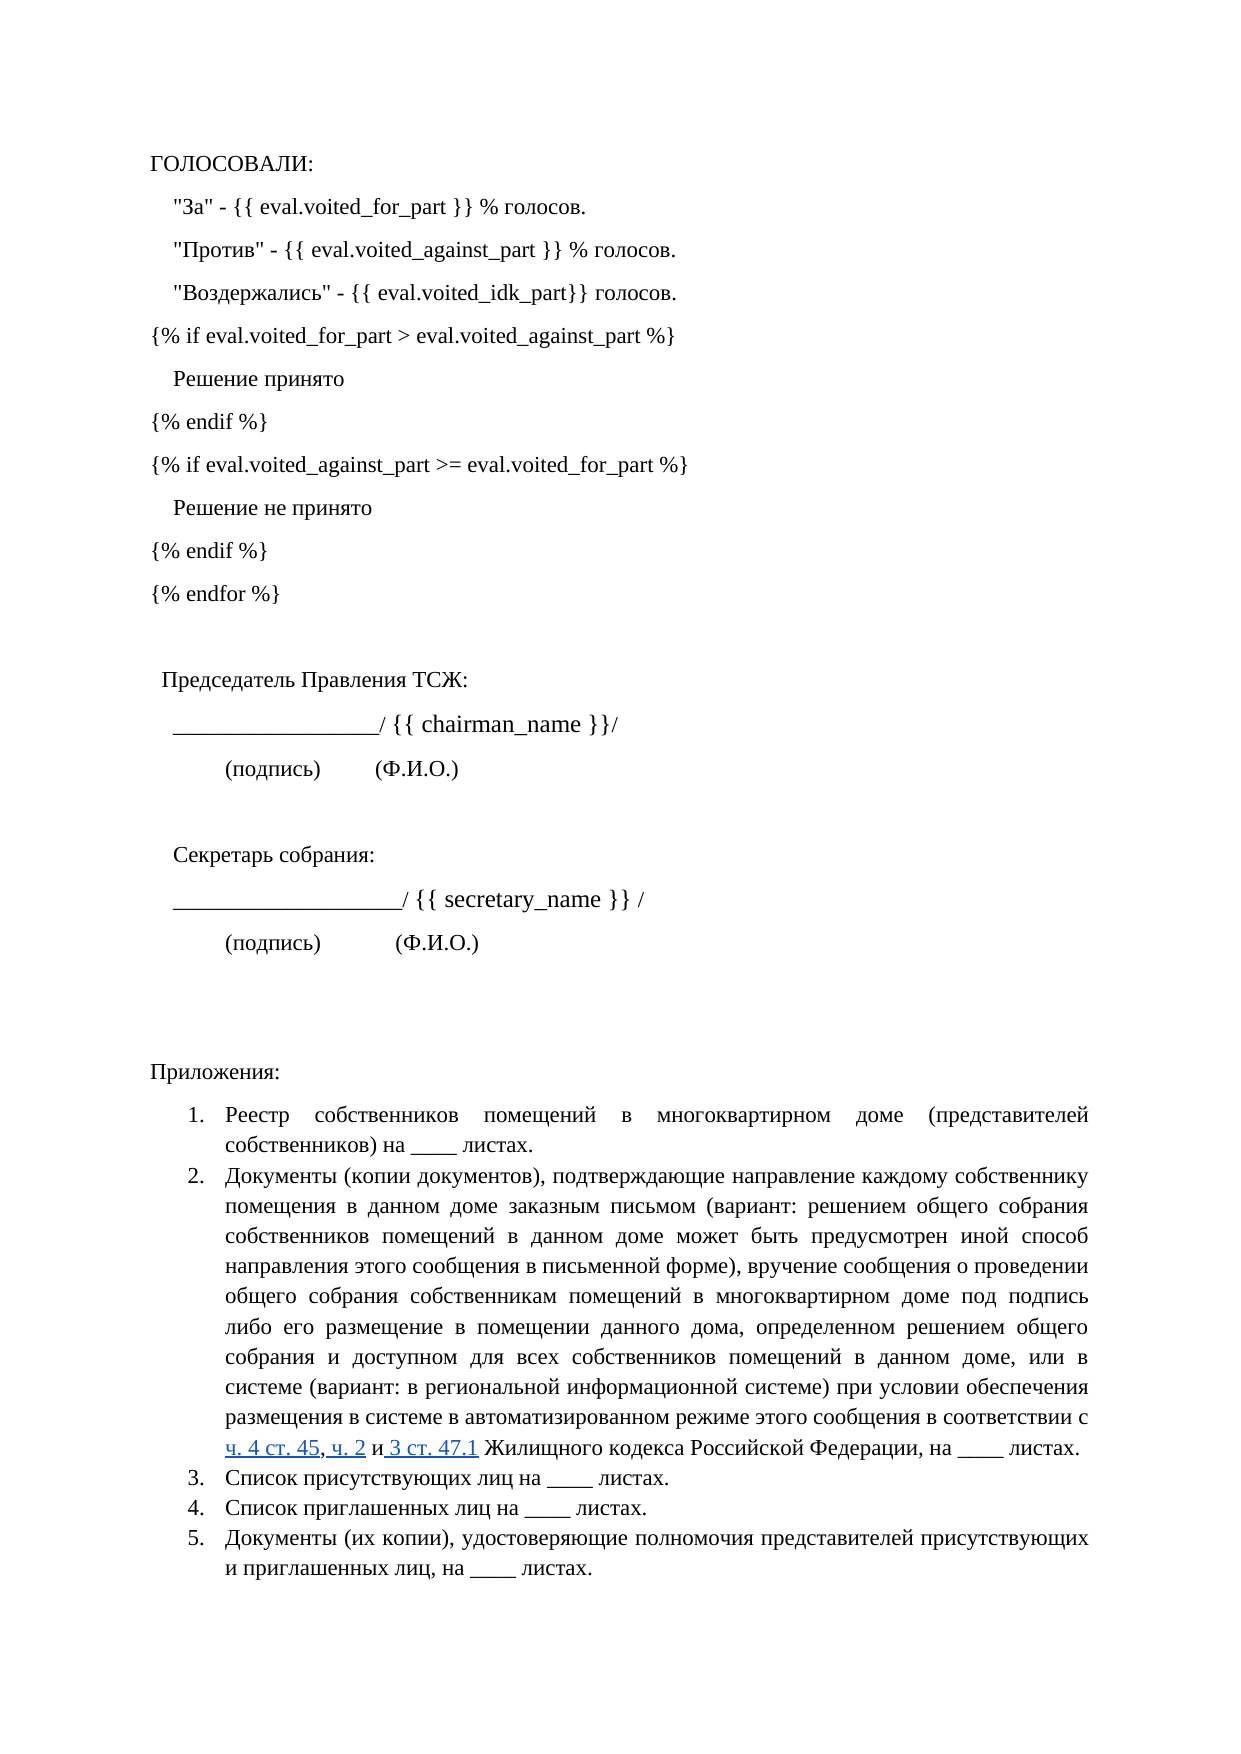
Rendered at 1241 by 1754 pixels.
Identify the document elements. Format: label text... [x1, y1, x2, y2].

text __________________/ {{ chairman_name }}/ [150, 709, 1090, 738]
text Секретарь собрания: [150, 841, 1090, 867]
text (подпись) (Ф.И.О.) [150, 755, 1090, 781]
list Документы (их копии), удостоверяющие полномочия представителей присутствующих и приглашенных лиц, на ____ листах. [187, 1524, 1090, 1581]
text {% endif %} [150, 537, 1090, 563]
text Приложения: [150, 1058, 1090, 1084]
text "За" - {{ eval.voited_for_part }} % голосов. [150, 193, 1090, 219]
text {% if eval.voited_for_part > eval.voited_against_part %} [150, 322, 1090, 348]
text {% if eval.voited_against_part >= eval.voited_for_part %} [150, 451, 1090, 477]
text Решение не принято [150, 494, 1090, 521]
list Реестр собственников помещений в многоквартирном доме (представителей собственников) на ____ листах. [187, 1101, 1090, 1158]
list Список присутствующих лиц на ____ листах. [187, 1464, 1090, 1490]
text "Против" - {{ eval.voited_against_part }} % голосов. [150, 236, 1090, 262]
text {% endfor %} [150, 580, 1090, 607]
text Председатель Правления ТСЖ: [150, 666, 1090, 693]
text (подпись) (Ф.И.О.) [150, 929, 1090, 956]
list Документы (копии документов), подтверждающие направление каждому собственнику помещения в данном доме заказным письмом (вариант: решением общего собрания собственников помещений в данном доме может быть предусмотрен иной способ направления этого сообщения в письменной форме), вручение сообщения о проведении общего собрания собственникам помещений в многоквартирном доме под подпись либо его размещение в помещении данного дома, определенном решением общего собрания и доступном для всех собственников помещений в данном доме, или в системе (вариант: в региональной информационной системе) при условии обеспечения размещения в системе в автоматизированном режиме этого сообщения в соответствии с ч. 4 ст. 45, ч. 2 и 3 ст. 47.1 Жилищного кодекса Российской Федерации, на ____ листах. [187, 1162, 1090, 1460]
text ГОЛОСОВАЛИ: [150, 150, 1090, 176]
text Решение принято [150, 365, 1090, 391]
list Список приглашенных лиц на ____ листах. [187, 1494, 1090, 1520]
text ____________________/ {{ secretary_name }} / [150, 884, 1090, 912]
text {% endif %} [150, 408, 1090, 434]
text "Воздержались" - {{ eval.voited_idk_part}} голосов. [150, 279, 1090, 305]
